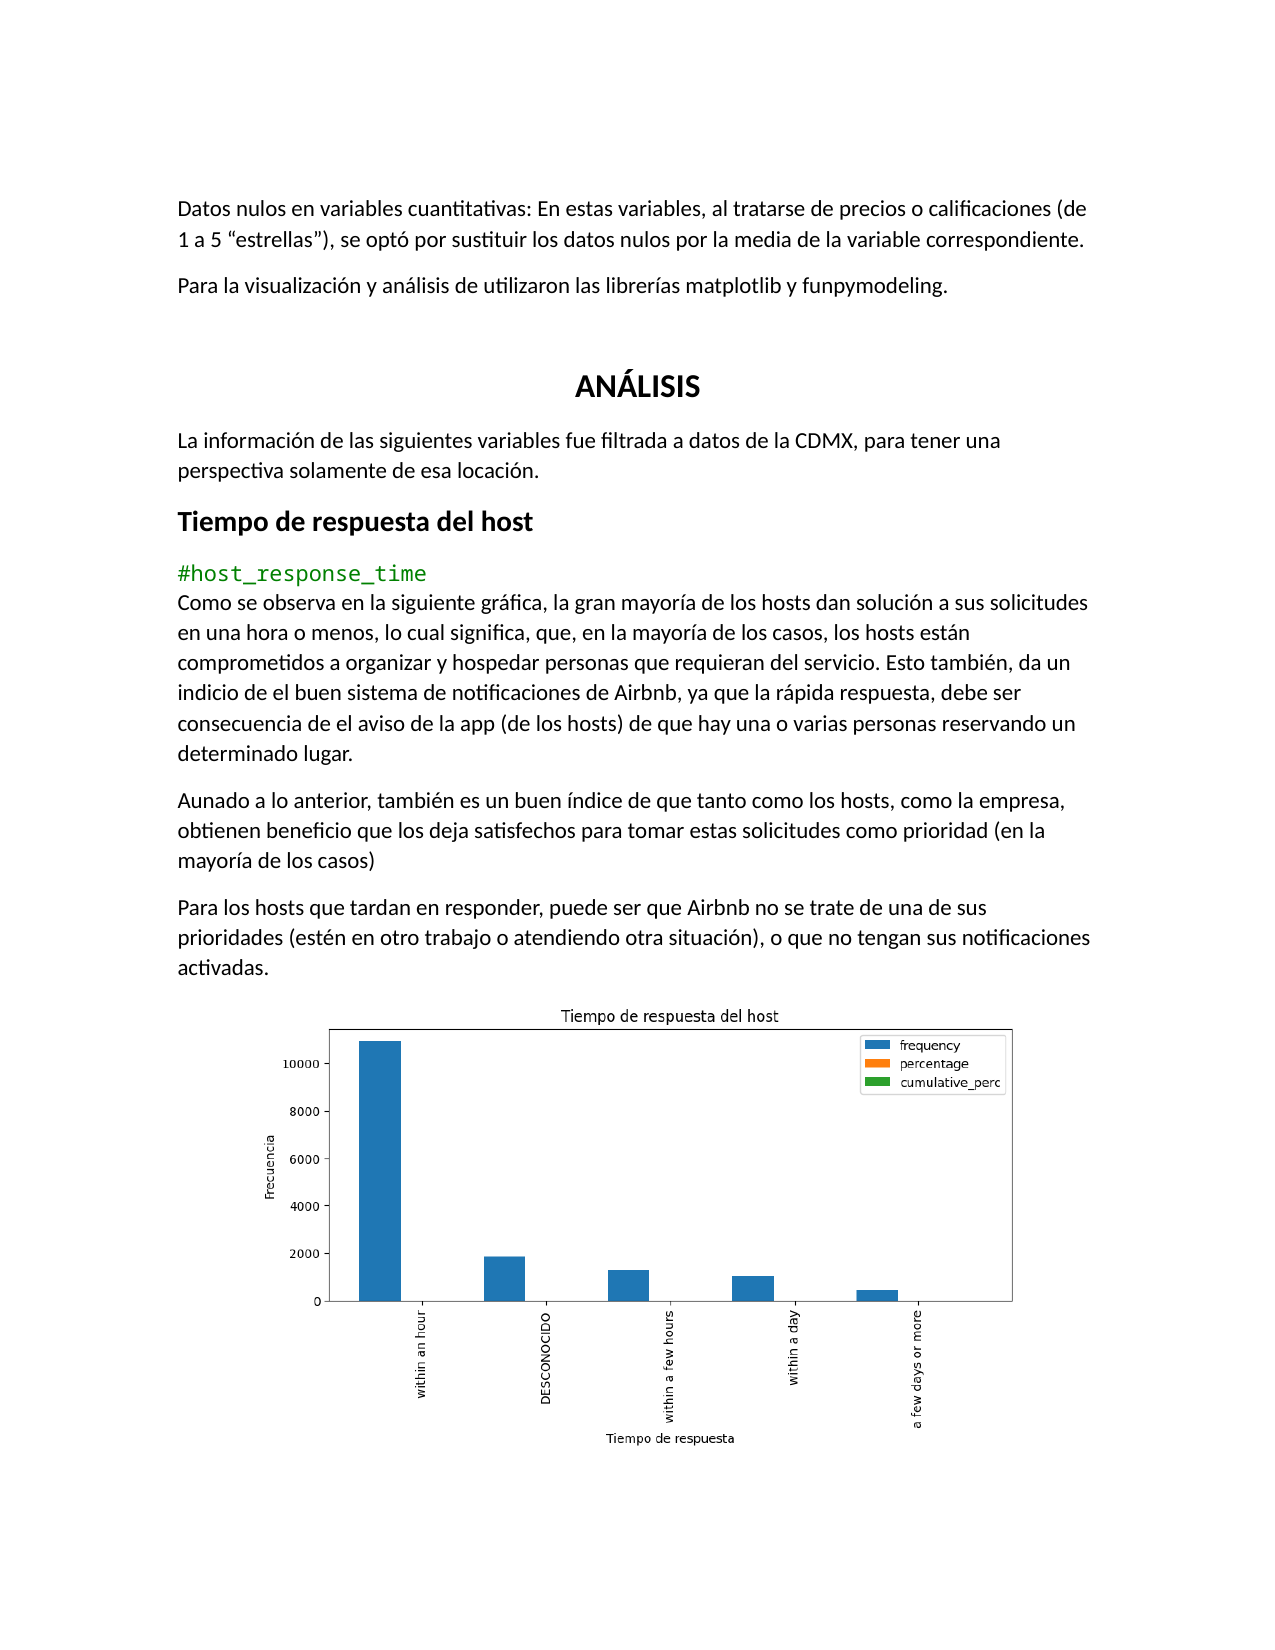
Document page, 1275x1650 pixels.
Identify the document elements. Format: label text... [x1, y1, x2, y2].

text Para la visualización y análisis de utilizaron las librerías matplotlib y funpymodeling. [177, 272, 1098, 299]
text Datos nulos en variables cuantitativas: En estas variables, al tratarse de precios o calificaciones (de 1 a 5 “estrellas”), se optó por sustituir los datos nulos por la media de la variable correspondiente. [177, 194, 1098, 253]
text La información de las siguientes variables fue filtrada a datos de la CDMX, para tener una perspectiva solamente de esa locación. [177, 426, 1098, 484]
text Como se observa en la siguiente gráfica, la gran mayoría de los hosts dan solución a sus solicitudes en una hora o menos, lo cual significa, que, en la mayoría de los casos, los hosts están comprometidos a organizar y hospedar personas que requieran del servicio. Esto también, da un indicio de el buen sistema de notificaciones de Airbnb, ya que la rápida respuesta, debe ser consecuencia de el aviso de la app (de los hosts) de que hay una o varias personas reservando un determinado lugar. [177, 588, 1098, 767]
picture [255, 1000, 1020, 1453]
text #host_response_time [177, 558, 1098, 588]
text Tiempo de respuesta del host [177, 503, 1098, 539]
text Aunado a lo anterior, también es un buen índice de que tanto como los hosts, como la empresa, obtienen beneficio que los deja satisfechos para tomar estas solicitudes como prioridad (en la mayoría de los casos) [177, 786, 1098, 874]
text ANÁLISIS [177, 365, 1098, 406]
text Para los hosts que tardan en responder, puede ser que Airbnb no se trate de una de sus prioridades (estén en otro trabajo o atendiendo otra situación), o que no tengan sus notificaciones activadas. [177, 893, 1098, 982]
